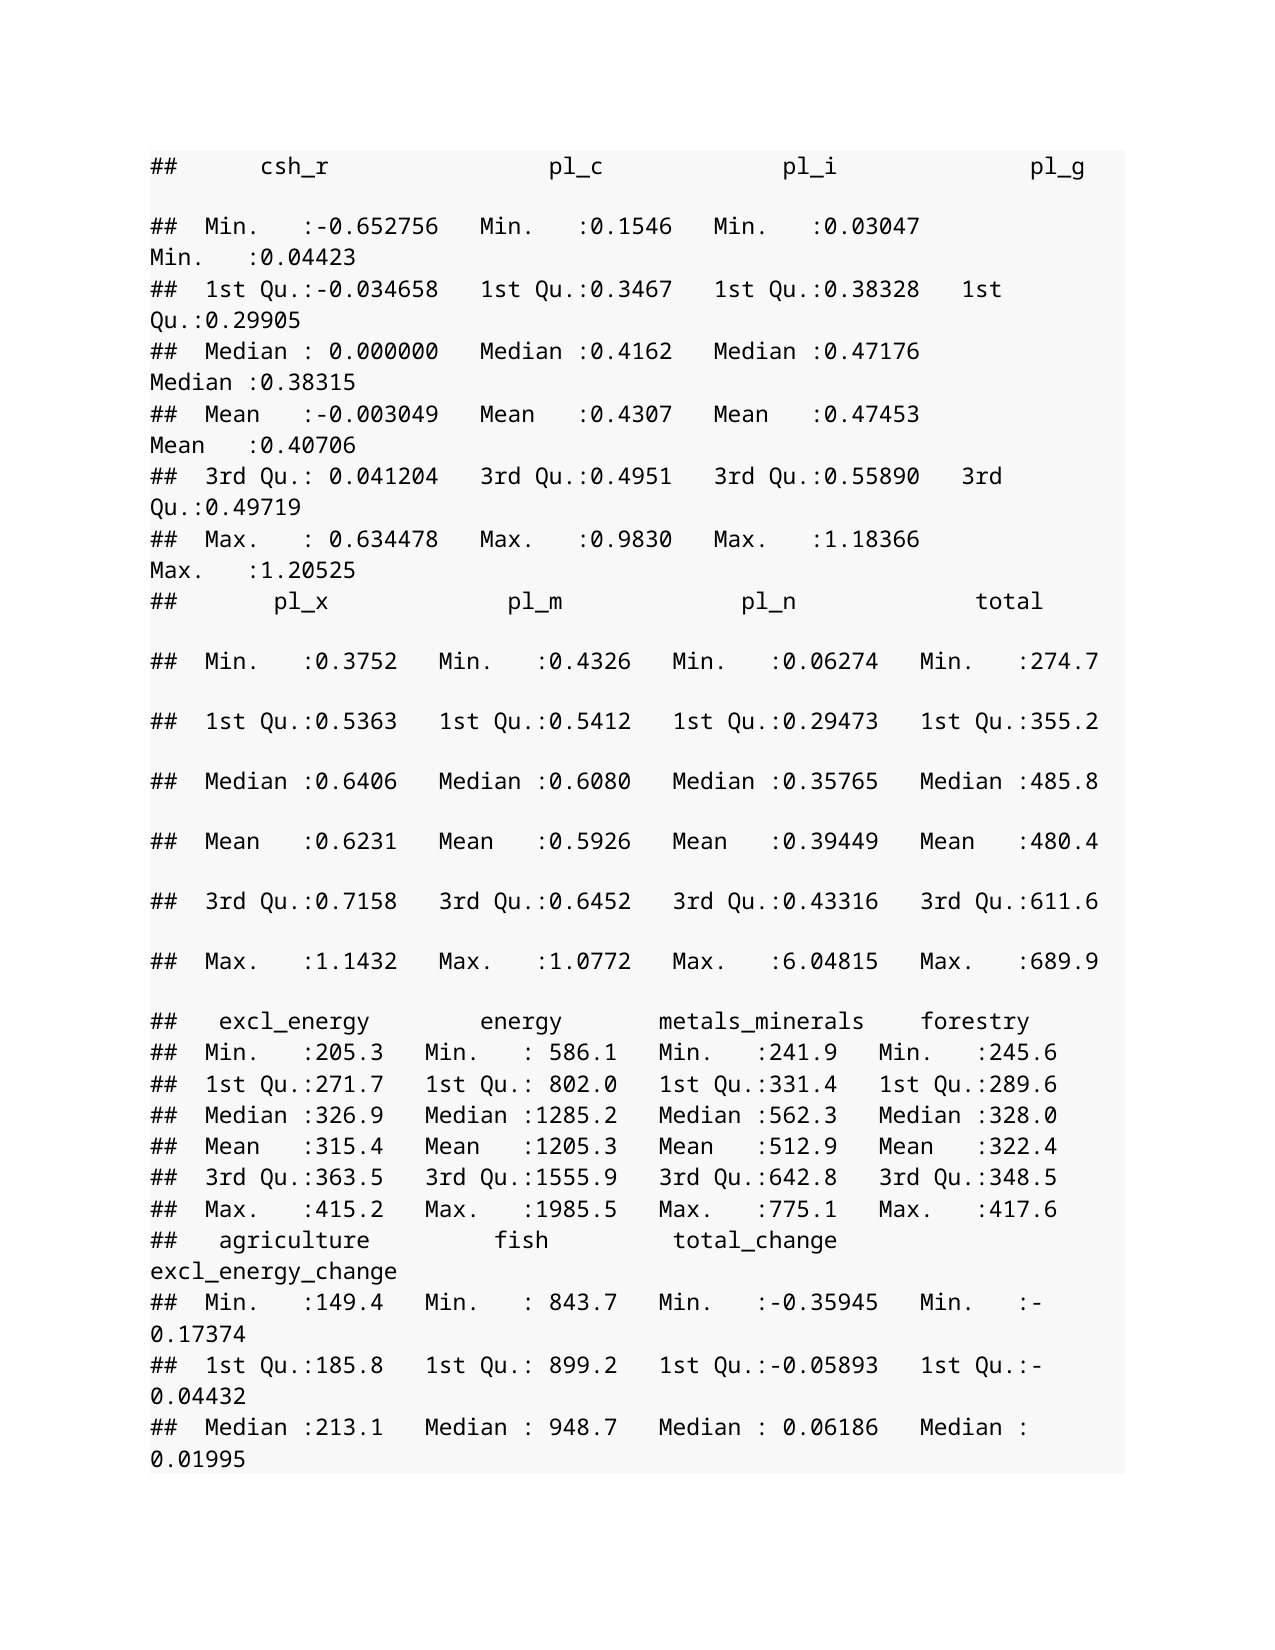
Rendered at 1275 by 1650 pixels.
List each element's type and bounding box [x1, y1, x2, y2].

text [150, 150, 1125, 1474]
